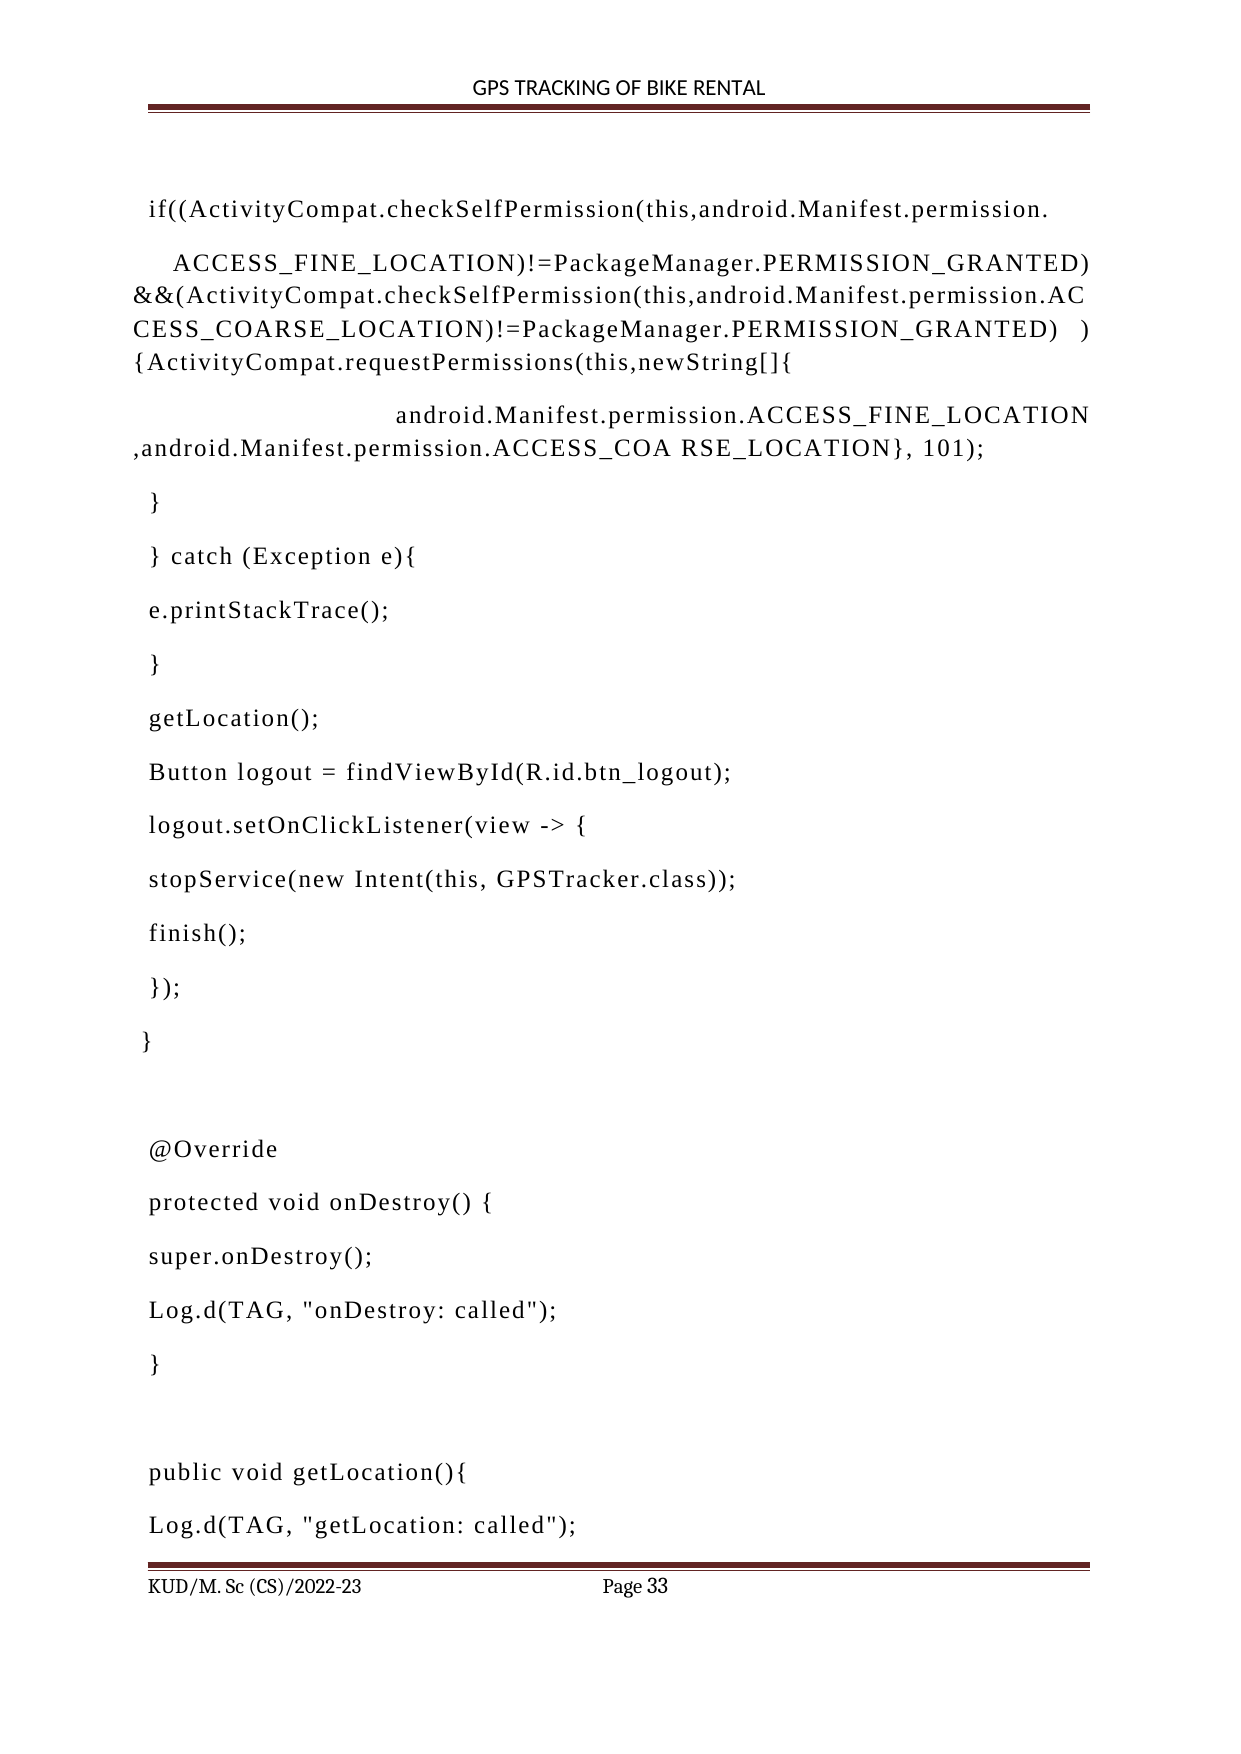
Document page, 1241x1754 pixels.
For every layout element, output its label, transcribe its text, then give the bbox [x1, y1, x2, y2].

text logout.setOnClickListener(view -> { [74, 811, 1090, 839]
text } [74, 1349, 1090, 1378]
text } [74, 487, 1090, 516]
text ACCESS_FINE_LOCATION)!=PackageManager.PERMISSION_GRANTED) &&(ActivityCompat.checkSelfPermission(this,android.Manifest.permission.ACCESS_COARSE_LOCATION)!=PackageManager.PERMISSION_GRANTED) ){ActivityCompat.requestPermissions(this,newString[]{ [133, 248, 1090, 375]
text @Override [74, 1134, 1090, 1162]
text Button logout = findViewById(R.id.btn_logout); [74, 757, 1090, 785]
text Log.d(TAG, "getLocation: called"); [74, 1511, 1090, 1539]
text if((ActivityCompat.checkSelfPermission(this,android.Manifest.permission. [74, 194, 1090, 222]
text } catch (Exception e){ [74, 541, 1090, 570]
text getLocation(); [74, 703, 1090, 732]
text android.Manifest.permission.ACCESS_FINE_LOCATION,android.Manifest.permission.ACCESS_COA RSE_LOCATION}, 101); [133, 401, 1090, 462]
text public void getLocation(){ [74, 1457, 1090, 1486]
text protected void onDestroy() { [74, 1187, 1090, 1216]
text }); [74, 972, 1090, 1001]
text } [74, 649, 1090, 678]
text e.printStackTrace(); [74, 595, 1090, 624]
text stopService(new Intent(this, GPSTracker.class)); [74, 864, 1090, 893]
text super.onDestroy(); [74, 1241, 1090, 1270]
text } [74, 1026, 1090, 1055]
text Log.d(TAG, "onDestroy: called"); [74, 1295, 1090, 1324]
text finish(); [74, 918, 1090, 947]
